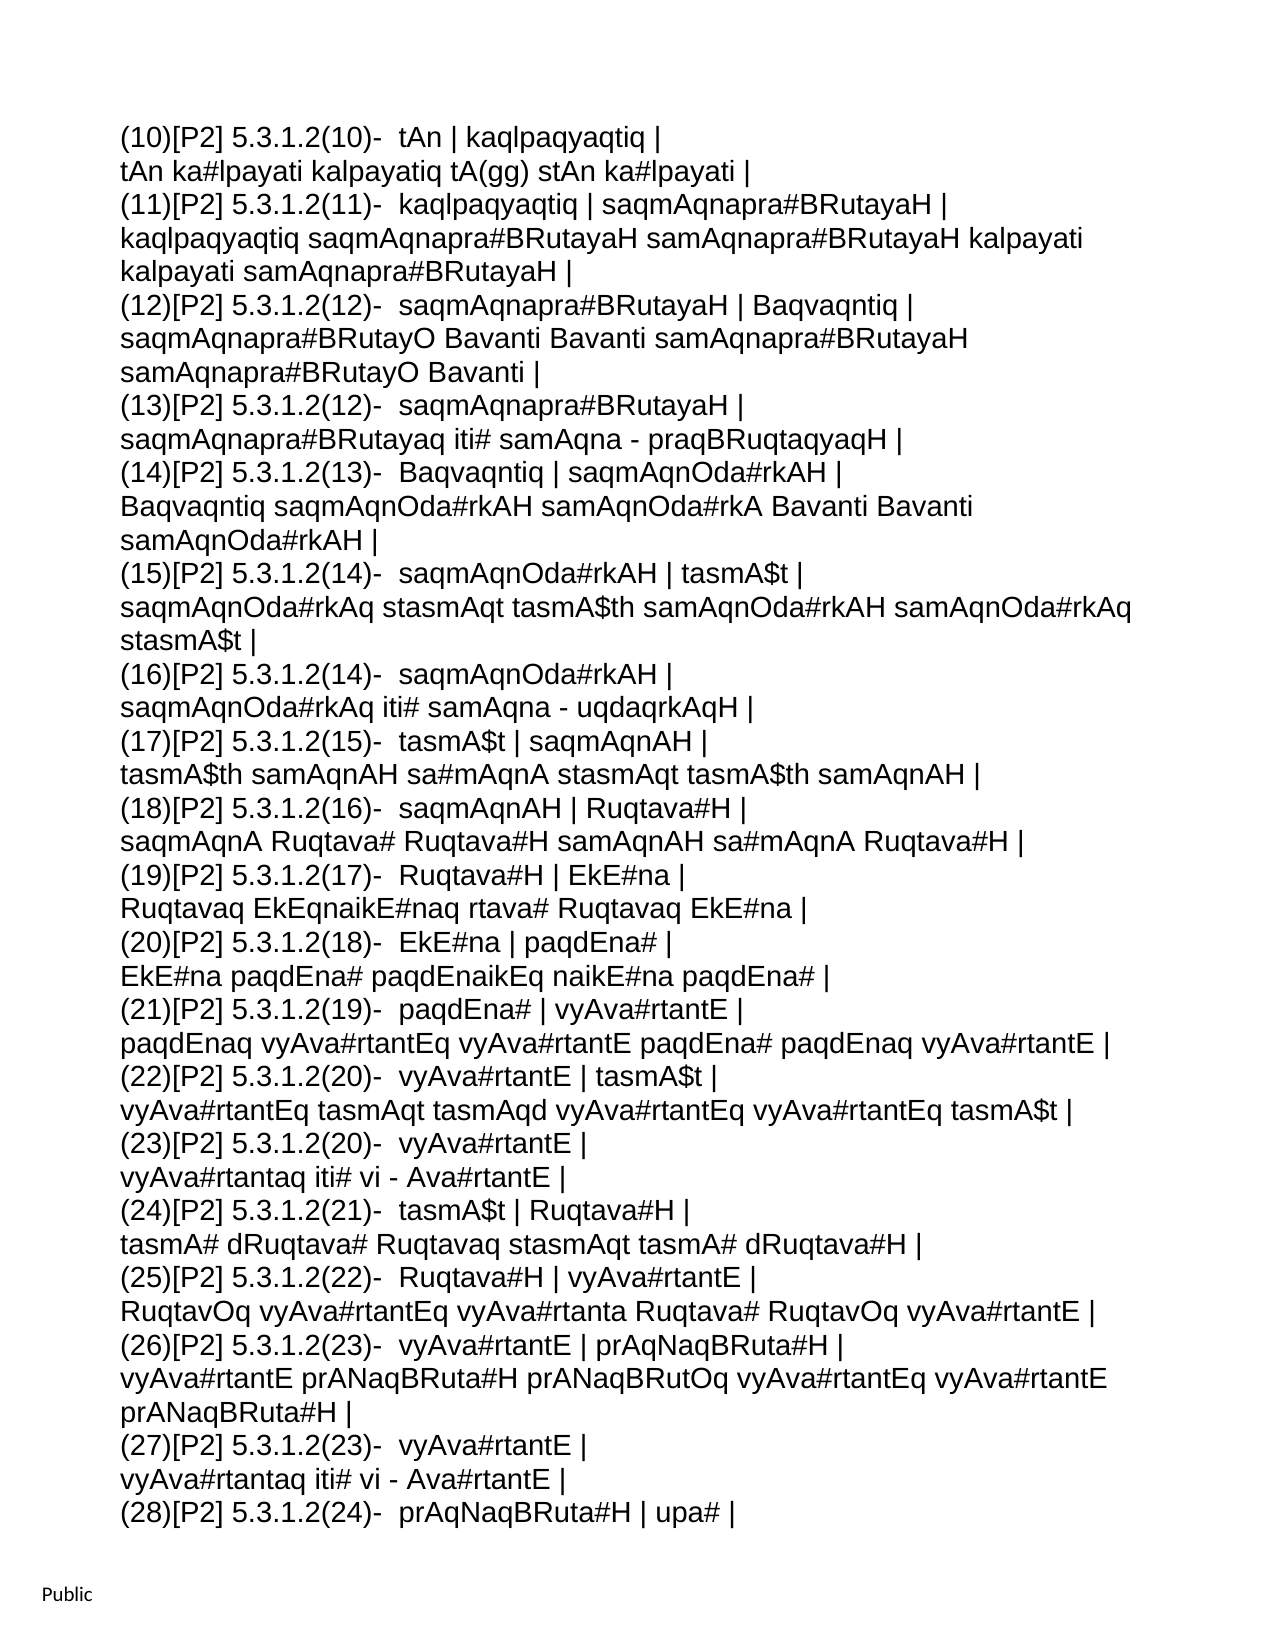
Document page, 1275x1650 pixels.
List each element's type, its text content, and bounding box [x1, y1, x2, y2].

text tasmA# dRuqtava# Ruqtavaq stasmAqt tasmA# dRuqtava#H | [120, 1227, 1200, 1260]
text (25)[P2] 5.3.1.2(22)- Ruqtava#H | vyAva#rtantE | [120, 1260, 1200, 1294]
text saqmAqnA Ruqtava# Ruqtava#H samAqnAH sa#mAqnA Ruqtava#H | [120, 824, 1200, 858]
text vyAva#rtantEq tasmAqt tasmAqd vyAva#rtantEq vyAva#rtantEq tasmA$t | [120, 1093, 1200, 1126]
text saqmAqnapra#BRutayaq iti# samAqna - praqBRuqtaqyaqH | [120, 422, 1200, 455]
text kaqlpaqyaqtiq saqmAqnapra#BRutayaH samAqnapra#BRutayaH kalpayati kalpayati samAqnapra#BRutayaH | [120, 221, 1200, 288]
text saqmAqnOda#rkAq stasmAqt tasmA$th samAqnOda#rkAH samAqnOda#rkAq stasmA$t | [120, 589, 1200, 657]
text vyAva#rtantE prANaqBRuta#H prANaqBRutOq vyAva#rtantEq vyAva#rtantE prANaqBRuta#H | [120, 1361, 1200, 1428]
text (17)[P2] 5.3.1.2(15)- tasmA$t | saqmAqnAH | [120, 724, 1200, 757]
text (12)[P2] 5.3.1.2(12)- saqmAqnapra#BRutayaH | Baqvaqntiq | [120, 288, 1200, 321]
text saqmAqnapra#BRutayO Bavanti Bavanti samAqnapra#BRutayaH samAqnapra#BRutayO Bavanti | [120, 321, 1200, 388]
text vyAva#rtantaq iti# vi - Ava#rtantE | [120, 1160, 1200, 1193]
text (26)[P2] 5.3.1.2(23)- vyAva#rtantE | prAqNaqBRuta#H | [120, 1327, 1200, 1361]
text tAn ka#lpayati kalpayatiq tA(gg) stAn ka#lpayati | [120, 153, 1200, 187]
text vyAva#rtantaq iti# vi - Ava#rtantE | [120, 1462, 1200, 1495]
text (11)[P2] 5.3.1.2(11)- kaqlpaqyaqtiq | saqmAqnapra#BRutayaH | [120, 187, 1200, 221]
text paqdEnaq vyAva#rtantEq vyAva#rtantE paqdEna# paqdEnaq vyAva#rtantE | [120, 1026, 1200, 1059]
text RuqtavOq vyAva#rtantEq vyAva#rtanta Ruqtava# RuqtavOq vyAva#rtantE | [120, 1294, 1200, 1327]
text (23)[P2] 5.3.1.2(20)- vyAva#rtantE | [120, 1126, 1200, 1160]
text saqmAqnOda#rkAq iti# samAqna - uqdaqrkAqH | [120, 690, 1200, 724]
text (10)[P2] 5.3.1.2(10)- tAn | kaqlpaqyaqtiq | [120, 120, 1200, 153]
text Ruqtavaq EkEqnaikE#naq rtava# Ruqtavaq EkE#na | [120, 891, 1200, 925]
text (15)[P2] 5.3.1.2(14)- saqmAqnOda#rkAH | tasmA$t | [120, 556, 1200, 589]
text (21)[P2] 5.3.1.2(19)- paqdEna# | vyAva#rtantE | [120, 992, 1200, 1026]
text tasmA$th samAqnAH sa#mAqnA stasmAqt tasmA$th samAqnAH | [120, 757, 1200, 791]
text (28)[P2] 5.3.1.2(24)- prAqNaqBRuta#H | upa# | [120, 1495, 1200, 1529]
text (13)[P2] 5.3.1.2(12)- saqmAqnapra#BRutayaH | [120, 388, 1200, 422]
text (27)[P2] 5.3.1.2(23)- vyAva#rtantE | [120, 1428, 1200, 1462]
text (19)[P2] 5.3.1.2(17)- Ruqtava#H | EkE#na | [120, 858, 1200, 891]
text Baqvaqntiq saqmAqnOda#rkAH samAqnOda#rkA Bavanti Bavanti samAqnOda#rkAH | [120, 489, 1200, 556]
text (14)[P2] 5.3.1.2(13)- Baqvaqntiq | saqmAqnOda#rkAH | [120, 455, 1200, 489]
text (20)[P2] 5.3.1.2(18)- EkE#na | paqdEna# | [120, 925, 1200, 958]
text (16)[P2] 5.3.1.2(14)- saqmAqnOda#rkAH | [120, 657, 1200, 690]
text EkE#na paqdEna# paqdEnaikEq naikE#na paqdEna# | [120, 958, 1200, 992]
text (24)[P2] 5.3.1.2(21)- tasmA$t | Ruqtava#H | [120, 1193, 1200, 1227]
text (18)[P2] 5.3.1.2(16)- saqmAqnAH | Ruqtava#H | [120, 791, 1200, 824]
text (22)[P2] 5.3.1.2(20)- vyAva#rtantE | tasmA$t | [120, 1059, 1200, 1093]
